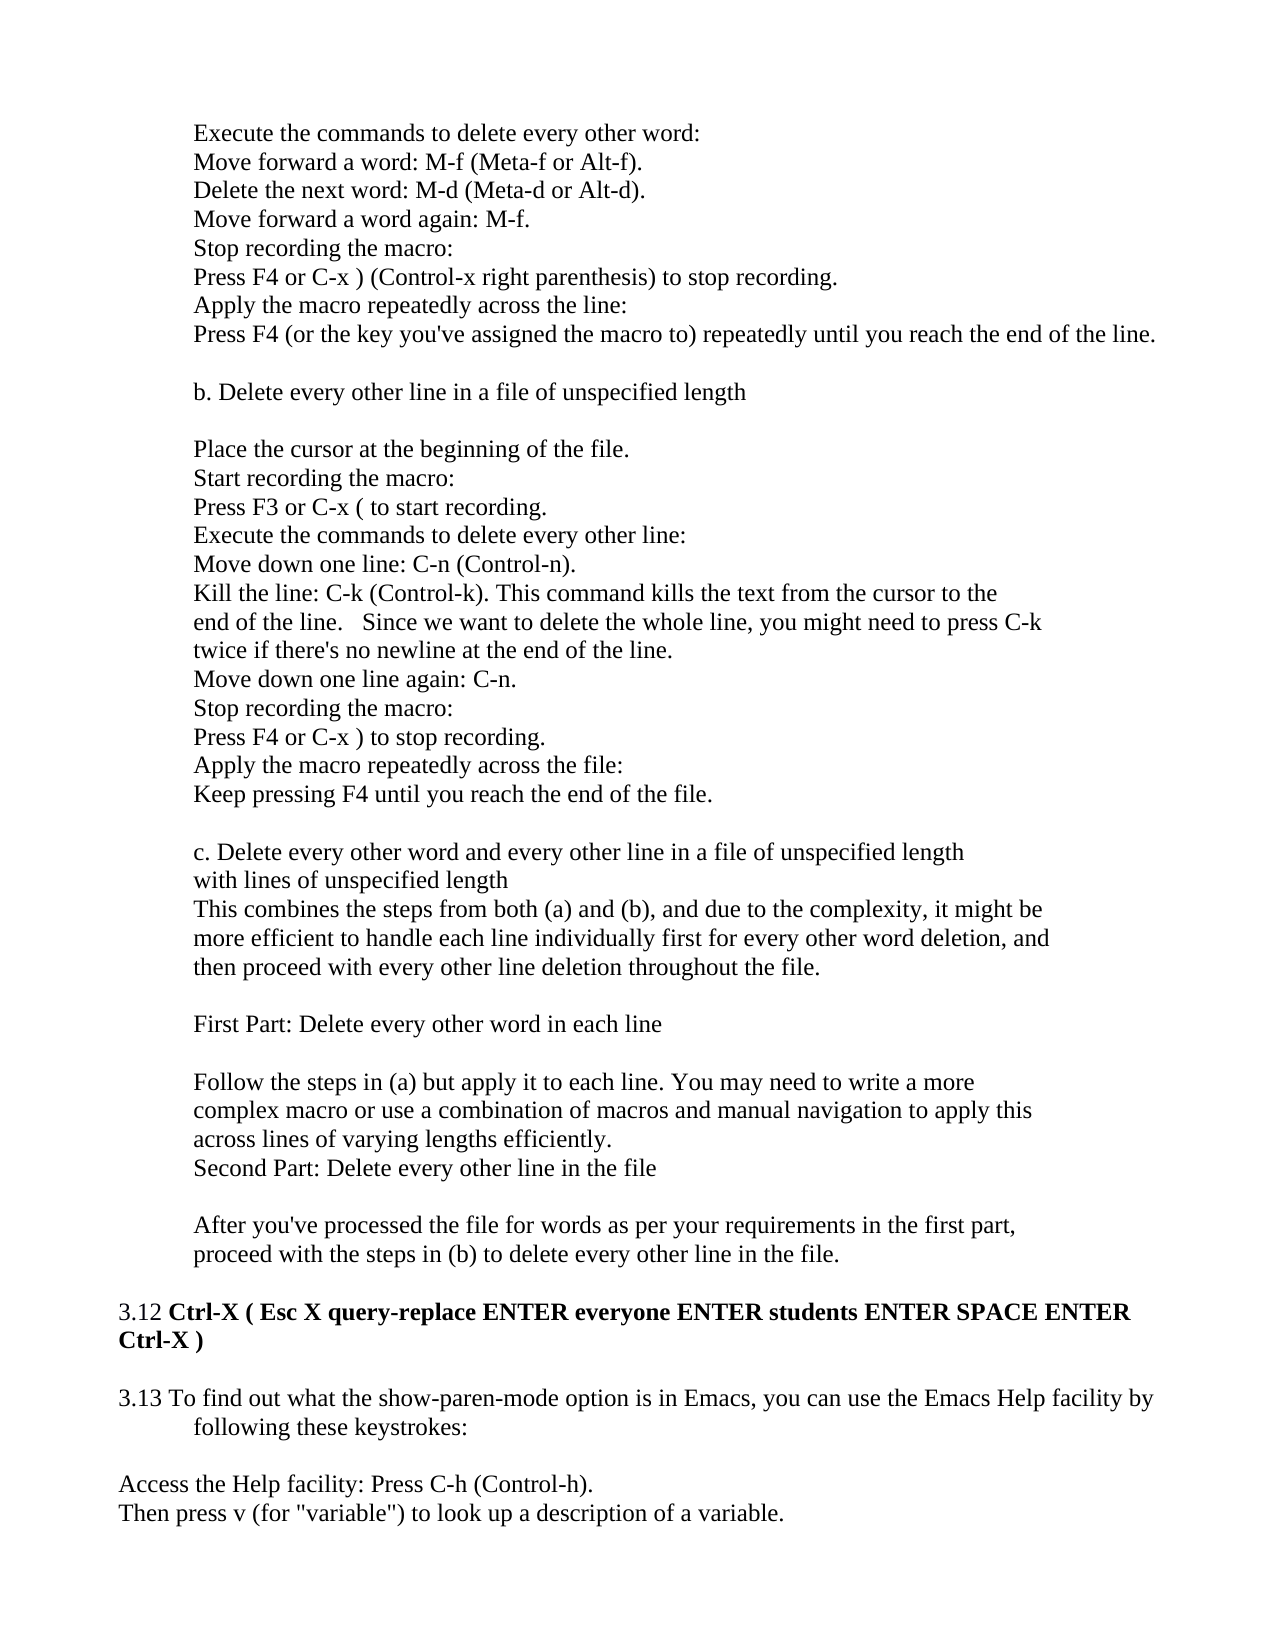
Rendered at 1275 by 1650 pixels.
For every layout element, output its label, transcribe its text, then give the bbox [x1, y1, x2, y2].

text 3.12 Ctrl-X ( Esc X query-replace ENTER everyone ENTER students ENTER SPACE ENTER Ctrl-X ) [118, 1297, 1157, 1354]
text Access the Help facility: Press C-h (Control-h). [118, 1469, 1157, 1498]
text with lines of unspecified length [118, 866, 1157, 894]
text twice if there's no newline at the end of the line. [118, 636, 1157, 664]
text Press F4 (or the key you've assigned the macro to) repeatedly until you reach the end of the line. [118, 319, 1157, 348]
text more efficient to handle each line individually first for every other word deletion, and [118, 923, 1157, 952]
text end of the line. Since we want to delete the whole line, you might need to press C-k [118, 607, 1157, 636]
text Start recording the macro: [118, 463, 1157, 492]
text then proceed with every other line deletion throughout the file. [118, 952, 1157, 981]
text complex macro or use a combination of macros and manual navigation to apply this [118, 1096, 1157, 1124]
text After you've processed the file for words as per your requirements in the first part, [118, 1211, 1157, 1239]
text proceed with the steps in (b) to delete every other line in the file. [118, 1239, 1157, 1268]
text Press F4 or C-x ) to stop recording. [118, 722, 1157, 751]
text Stop recording the macro: [118, 233, 1157, 262]
text Keep pressing F4 until you reach the end of the file. [118, 779, 1157, 808]
text Press F3 or C-x ( to start recording. [118, 492, 1157, 521]
text Execute the commands to delete every other line: [118, 521, 1157, 549]
text This combines the steps from both (a) and (b), and due to the complexity, it might be [118, 894, 1157, 923]
text Stop recording the macro: [118, 693, 1157, 722]
text Move forward a word again: M-f. [118, 204, 1157, 233]
text 3.13 To find out what the show-paren-mode option is in Emacs, you can use the Emacs Help facility by following these keystrokes: [118, 1383, 1157, 1441]
text b. Delete every other line in a file of unspecified length [118, 377, 1157, 406]
text Move down one line again: C-n. [118, 664, 1157, 693]
text across lines of varying lengths efficiently. [118, 1124, 1157, 1153]
text Then press v (for "variable") to look up a description of a variable. [118, 1498, 1157, 1527]
text Second Part: Delete every other line in the file [118, 1153, 1157, 1182]
text Move forward a word: M-f (Meta-f or Alt-f). [118, 147, 1157, 176]
text Delete the next word: M-d (Meta-d or Alt-d). [118, 176, 1157, 204]
text First Part: Delete every other word in each line [118, 1009, 1157, 1038]
text c. Delete every other word and every other line in a file of unspecified length [118, 837, 1157, 866]
text Execute the commands to delete every other word: [118, 118, 1157, 147]
text Apply the macro repeatedly across the line: [118, 291, 1157, 319]
text Kill the line: C-k (Control-k). This command kills the text from the cursor to the [118, 578, 1157, 607]
text Apply the macro repeatedly across the file: [118, 751, 1157, 779]
text Place the cursor at the beginning of the file. [118, 434, 1157, 463]
text Follow the steps in (a) but apply it to each line. You may need to write a more [118, 1067, 1157, 1096]
text Press F4 or C-x ) (Control-x right parenthesis) to stop recording. [118, 262, 1157, 291]
text Move down one line: C-n (Control-n). [118, 549, 1157, 578]
